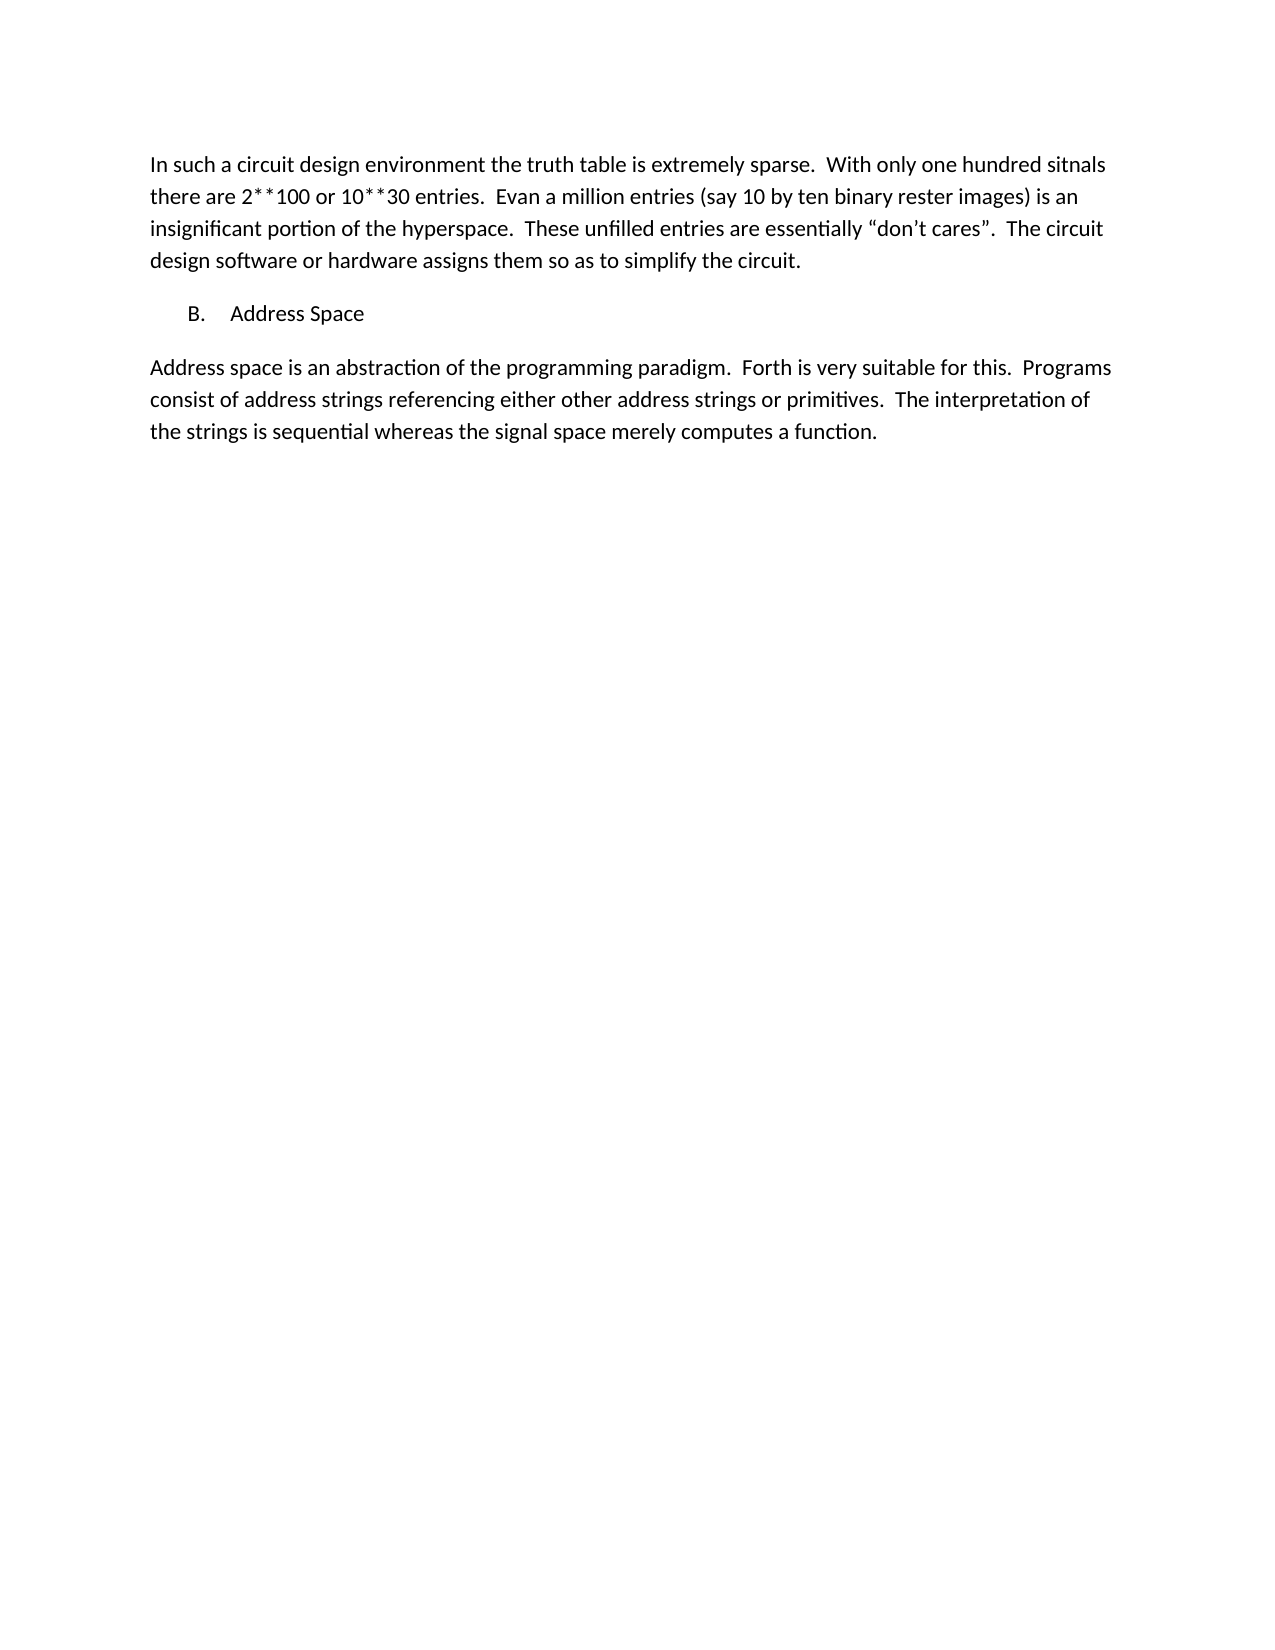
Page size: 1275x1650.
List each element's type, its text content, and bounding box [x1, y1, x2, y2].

text Address space is an abstraction of the programming paradigm. Forth is very suitable for this. Programs consist of address strings referencing either other address strings or primitives. The interpretation of the strings is sequential whereas the signal space merely computes a function. [150, 353, 1125, 445]
list Address Space [187, 299, 1125, 328]
text In such a circuit design environment the truth table is extremely sparse. With only one hundred sitnals there are 2**100 or 10**30 entries. Evan a million entries (say 10 by ten binary rester images) is an insignificant portion of the hyperspace. These unfilled entries are essentially “don’t cares”. The circuit design software or hardware assigns them so as to simplify the circuit. [150, 150, 1125, 274]
